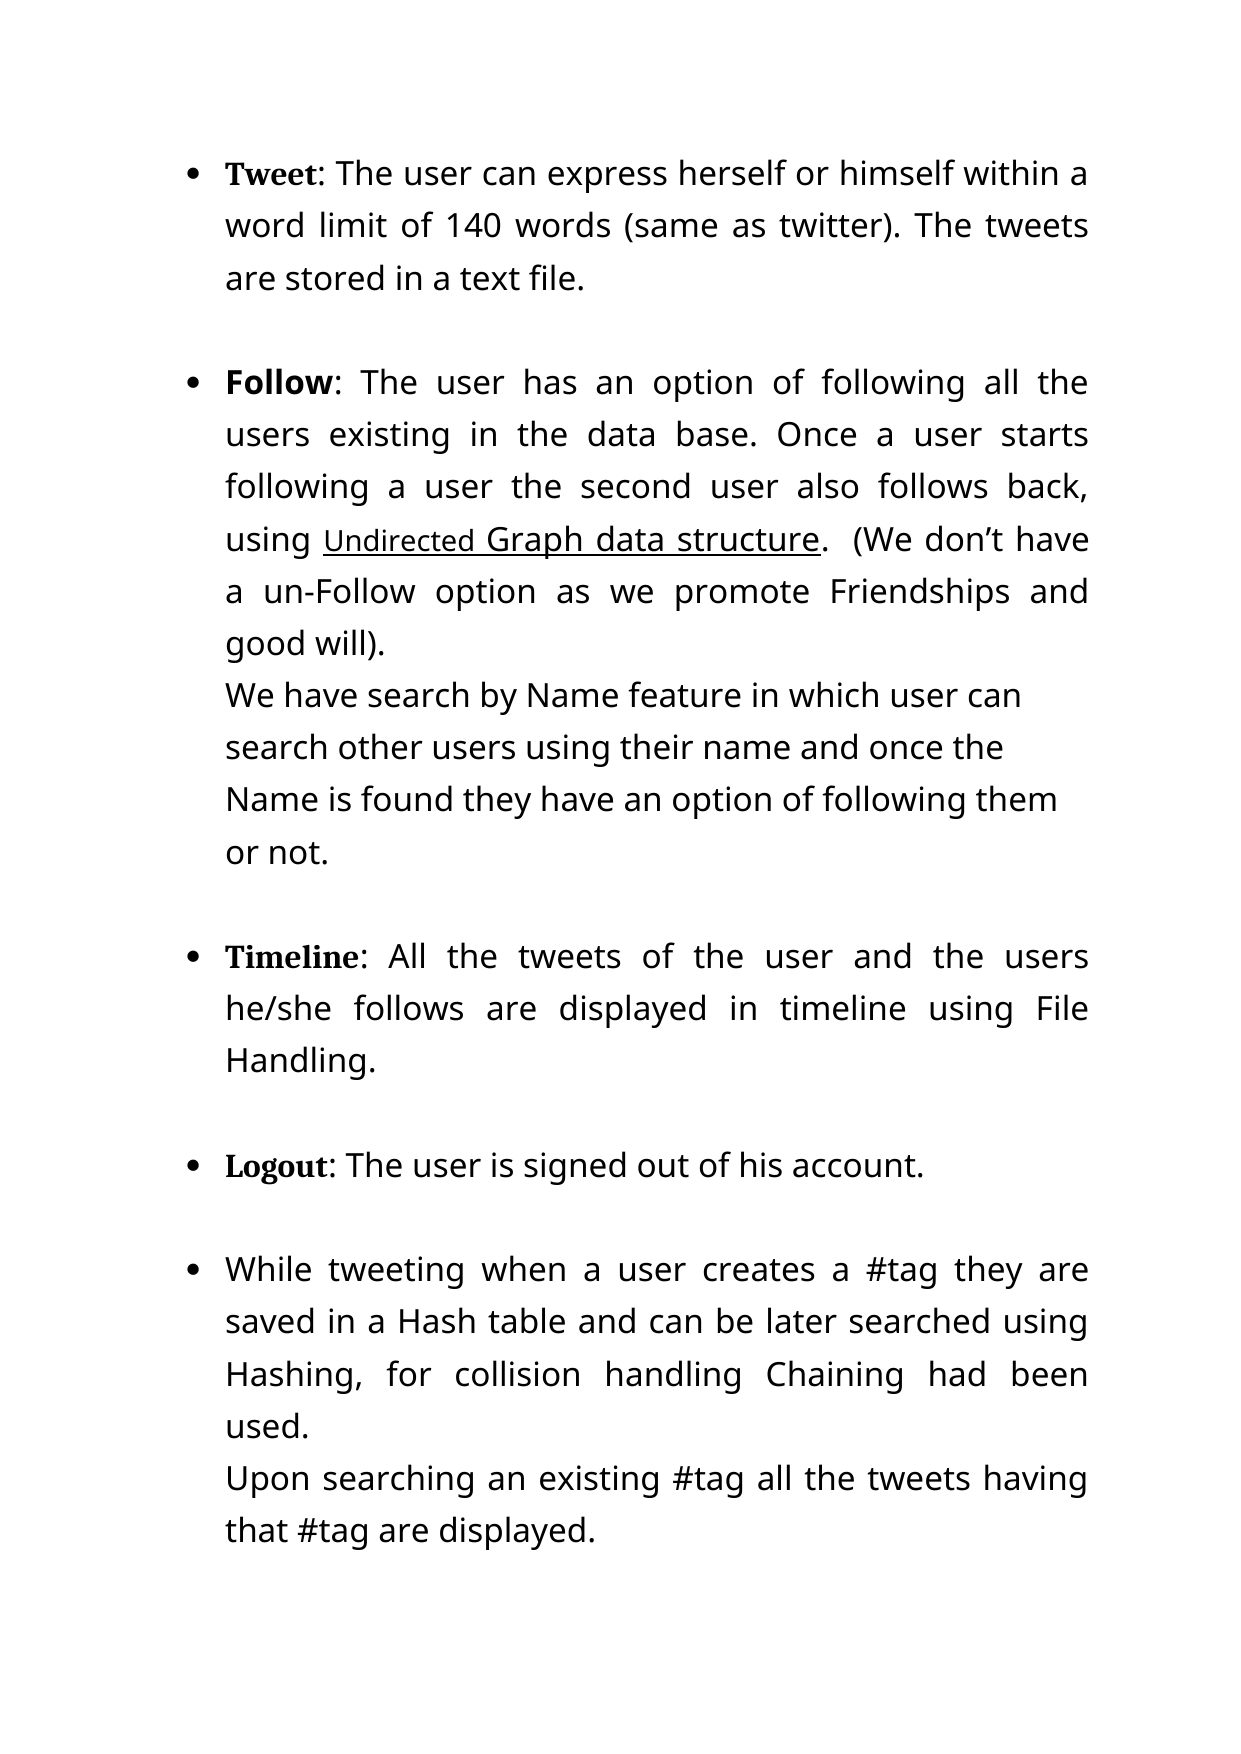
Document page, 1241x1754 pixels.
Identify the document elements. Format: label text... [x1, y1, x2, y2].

list Tweet: The user can express herself or himself within a word limit of 140 words (same as twitter). The tweets are stored in a text file. [187, 150, 1090, 300]
list Timeline: All the tweets of the user and the users he/she follows are displayed in timeline using File Handling. [187, 933, 1090, 1083]
list We have search by Name feature in which user can search other users using their name and once the Name is found they have an option of following them or not. [225, 672, 1090, 874]
list Logout: The user is signed out of his account. [187, 1142, 1090, 1187]
list Upon searching an existing #tag all the tweets having that #tag are displayed. [225, 1455, 1090, 1552]
list While tweeting when a user creates a #tag they are saved in a Hash table and can be later searched using Hashing, for collision handling Chaining had been used. [187, 1246, 1090, 1448]
list Follow: The user has an option of following all the users existing in the data base. Once a user starts following a user the second user also follows back, using Undirected Graph data structure. (We don’t have a un-Follow option as we promote Friendships and good will). [187, 359, 1090, 665]
